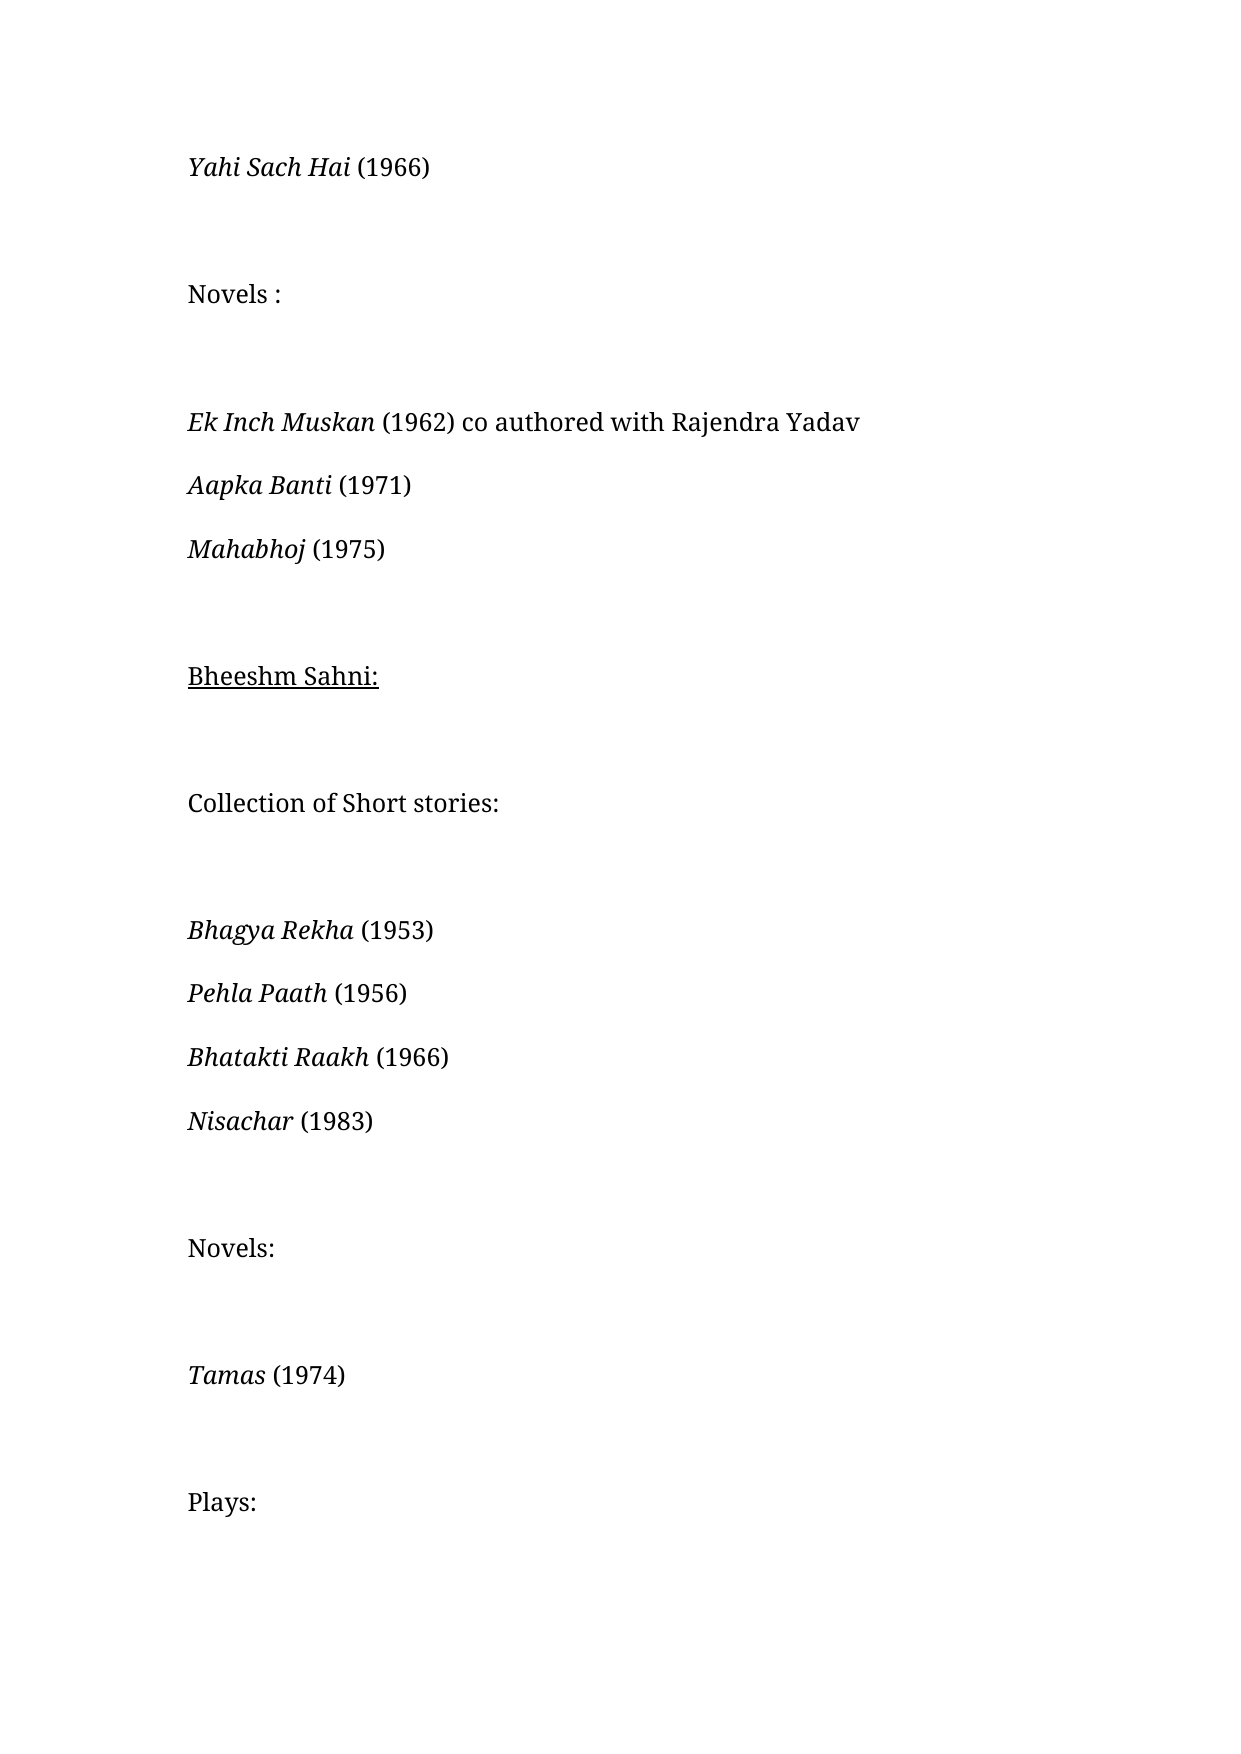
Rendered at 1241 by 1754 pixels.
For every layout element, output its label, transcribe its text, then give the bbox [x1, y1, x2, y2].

text Plays: [187, 1484, 1053, 1518]
text Mahabhoj (1975) [187, 531, 1053, 565]
text Ek Inch Muskan (1962) co authored with Rajendra Yadav [187, 404, 1053, 438]
text Bhagya Rekha (1953) [187, 912, 1053, 947]
text Novels: [187, 1230, 1053, 1264]
text Bhatakti Raakh (1966) [187, 1039, 1053, 1074]
text Nisachar (1983) [187, 1103, 1053, 1137]
text Pehla Paath (1956) [187, 976, 1053, 1010]
text Bheeshm Sahni: [187, 658, 1053, 692]
text Tamas (1974) [187, 1357, 1053, 1391]
text Novels : [187, 277, 1053, 311]
text Collection of Short stories: [187, 785, 1053, 819]
text Aapka Banti (1971) [187, 468, 1053, 502]
text Yahi Sach Hai (1966) [187, 150, 1053, 184]
